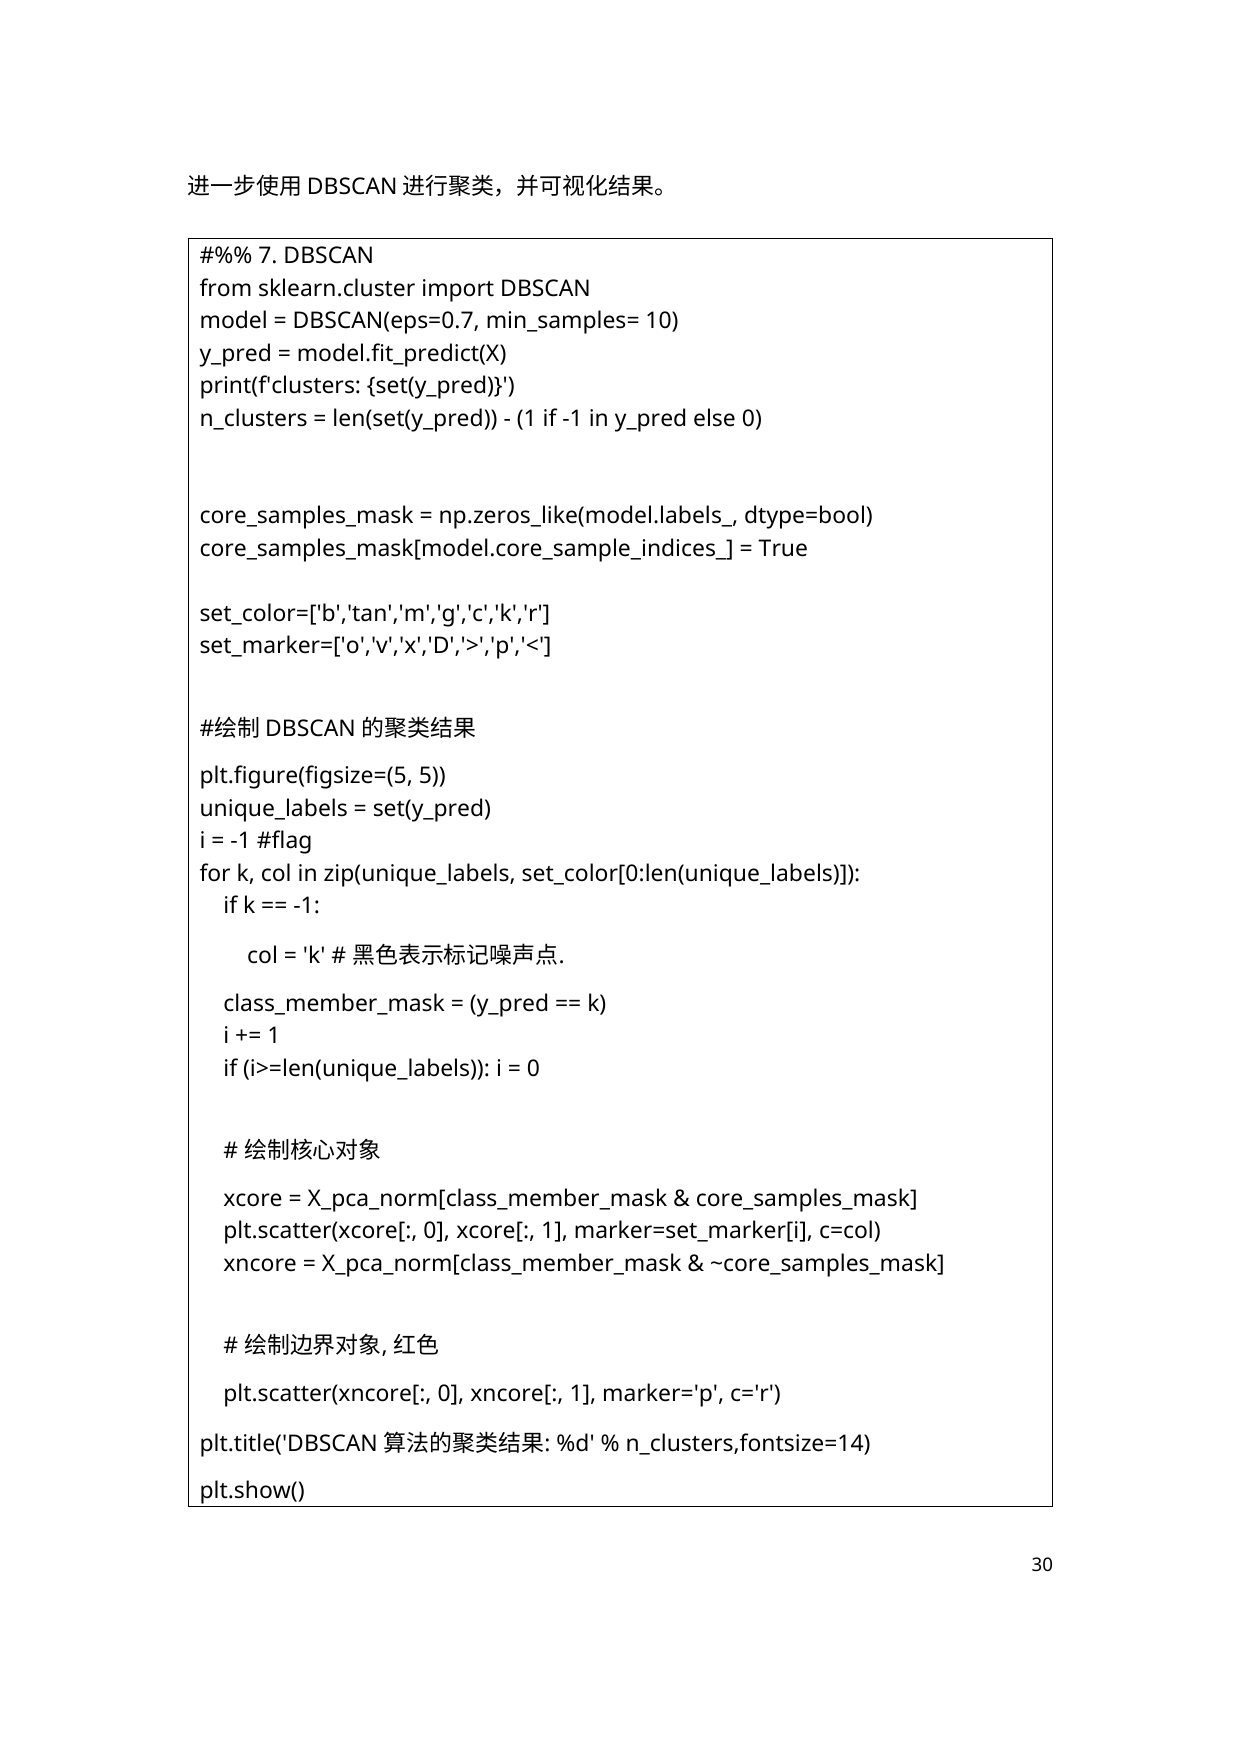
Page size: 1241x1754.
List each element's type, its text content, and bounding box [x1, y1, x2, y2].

text 进一步使用DBSCAN进行聚类，并可视化结果。 [187, 152, 1053, 217]
table_header #%% 7. DBSCAN from sklearn.cluster import DBSCAN model = DBSCAN(eps=0.7, min_samples= 10) y_pred = model.fit_predict(X) print(f'clusters: {set(y_pred)}') n_clusters = len(set(y_pred)) - (1 if -1 in y_pred else 0) core_samples_mask = np.zeros_like(model.labels_, dtype=bool) core_samples_mask[model.core_sample_indices_] = True set_color=['b','tan','m','g','c','k','r'] set_marker=['o','v','x','D','>','p','<'] #绘制 DBSCAN 的聚类结果 plt.figure(figsize=(5, 5)) unique_labels = set(y_pred) i = -1 #flag for k, col in zip(unique_labels, set_color[0:len(unique_labels)]): if k == -1: col = 'k' # 黑色表示标记噪声点. class_member_mask = (y_pred == k) i += 1 if (i>=len(unique_labels)): i = 0 # 绘制核心对象 xcore = X_pca_norm[class_member_mask & core_samples_mask] plt.scatter(xcore[:, 0], xcore[:, 1], marker=set_marker[i], c=col) xncore = X_pca_norm[class_member_mask & ~core_samples_mask] # 绘制边界对象, 红色 plt.scatter(xncore[:, 0], xncore[:, 1], marker='p', c='r') plt.title('DBSCAN 算法的聚类结果: %d' % n_clusters,fontsize=14) plt.show() [189, 239, 1052, 1506]
